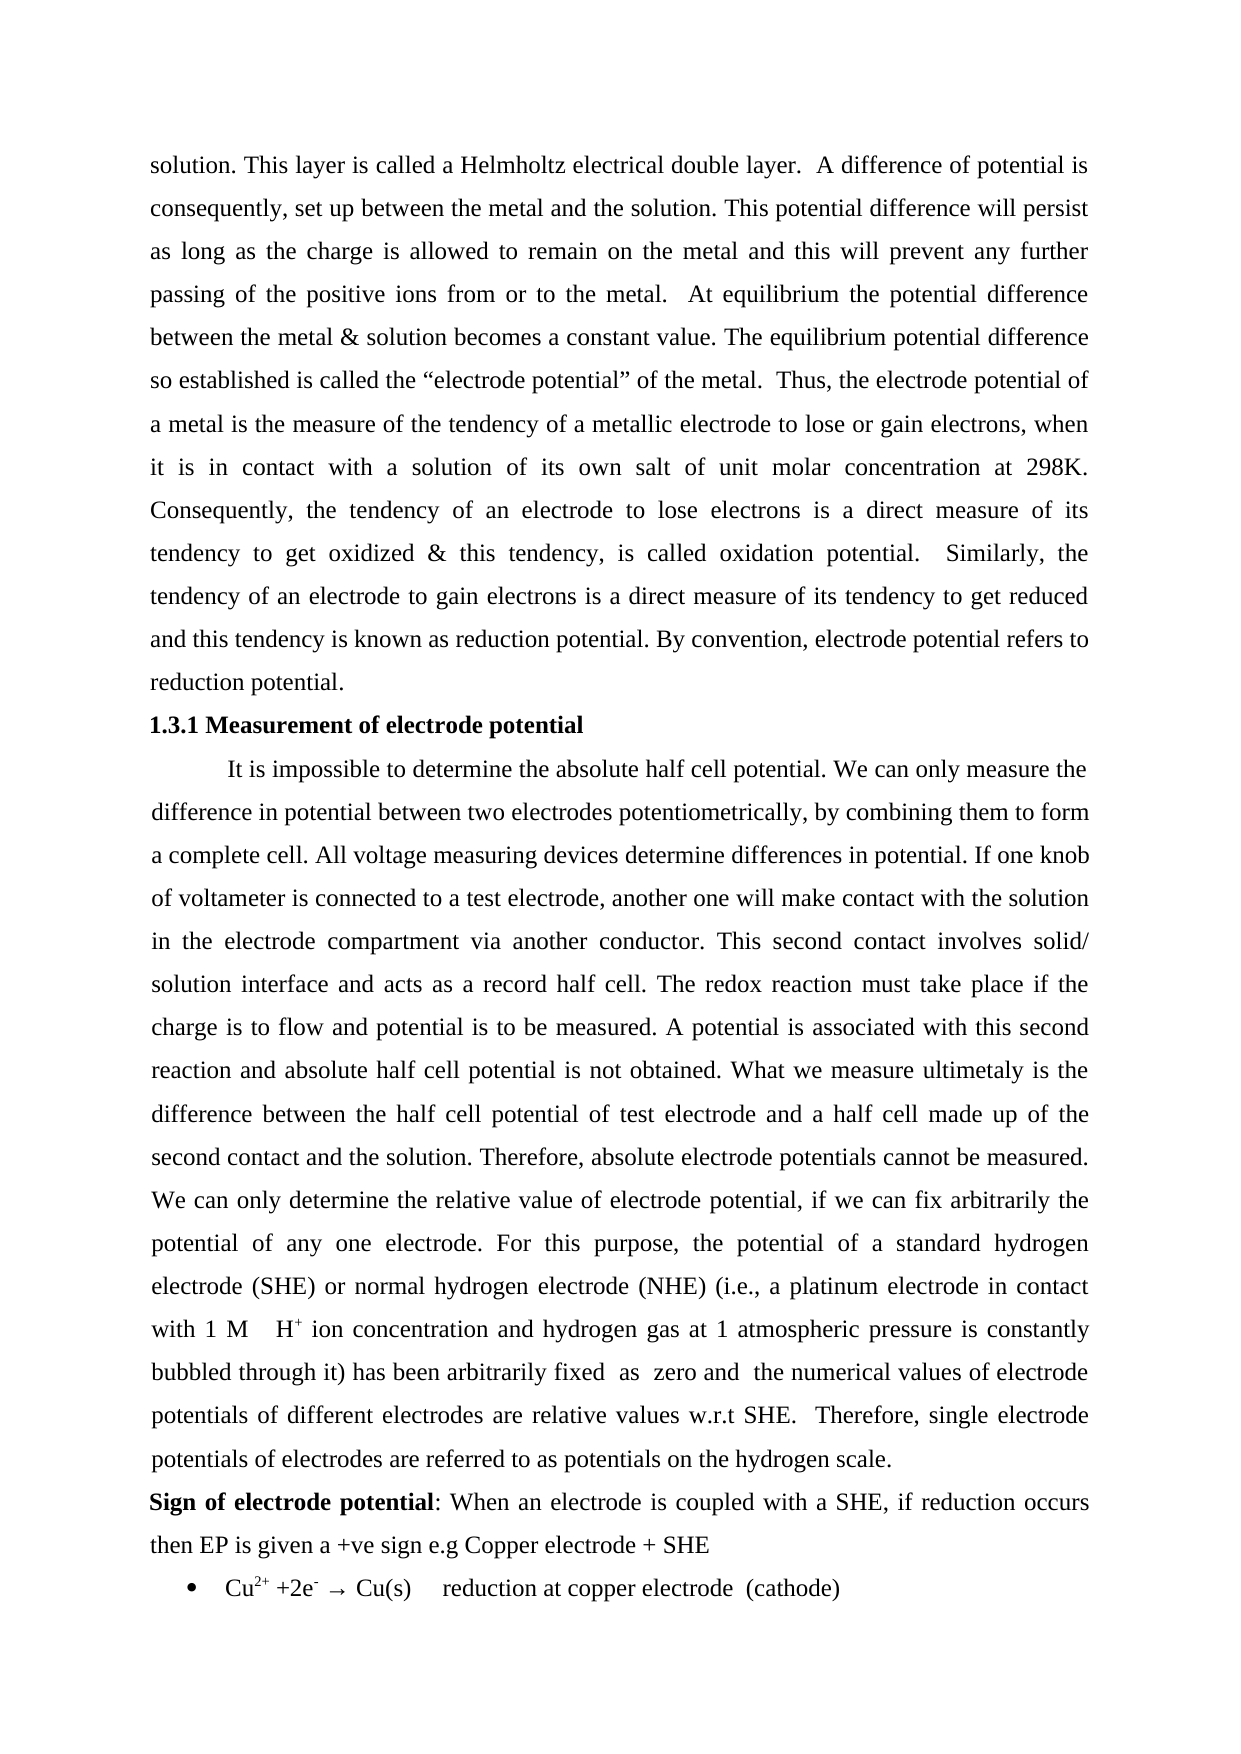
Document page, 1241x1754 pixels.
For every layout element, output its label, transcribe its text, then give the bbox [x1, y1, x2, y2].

text It is impossible to determine the absolute half cell potential. We can only measure the difference in potential between two electrodes potentiometrically, by combining them to form a complete cell. All voltage measuring devices determine differences in potential. If one knob of voltameter is connected to a test electrode, another one will make contact with the solution in the electrode compartment via another conductor. This second contact involves solid/ solution interface and acts as a record half cell. The redox reaction must take place if the charge is to flow and potential is to be measured. A potential is associated with this second reaction and absolute half cell potential is not obtained. What we measure ultimetaly is the difference between the half cell potential of test electrode and a half cell made up of the second contact and the solution. Therefore, absolute electrode potentials cannot be measured. We can only determine the relative value of electrode potential, if we can fix arbitrarily the potential of any one electrode. For this purpose, the potential of a standard hydrogen electrode (SHE) or normal hydrogen electrode (NHE) (i.e., a platinum electrode in contact with 1 M H+ ion concentration and hydrogen gas at 1 atmospheric pressure is constantly bubbled through it) has been arbitrarily fixed as zero and the numerical values of electrode potentials of different electrodes are relative values w.r.t SHE. Therefore, single electrode potentials of electrodes are referred to as potentials on the hydrogen scale. [150, 754, 1090, 1472]
list Cu2+ +2e- → Cu(s) reduction at copper electrode (cathode) [187, 1573, 1090, 1602]
subtitle 1.3.1 Measurement of electrode potential [149, 711, 1090, 739]
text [149, 150, 1090, 696]
text Sign of electrode potential: When an electrode is coupled with a SHE, if reduction occurs then EP is given a +ve sign e.g Copper electrode + SHE [149, 1487, 1090, 1559]
